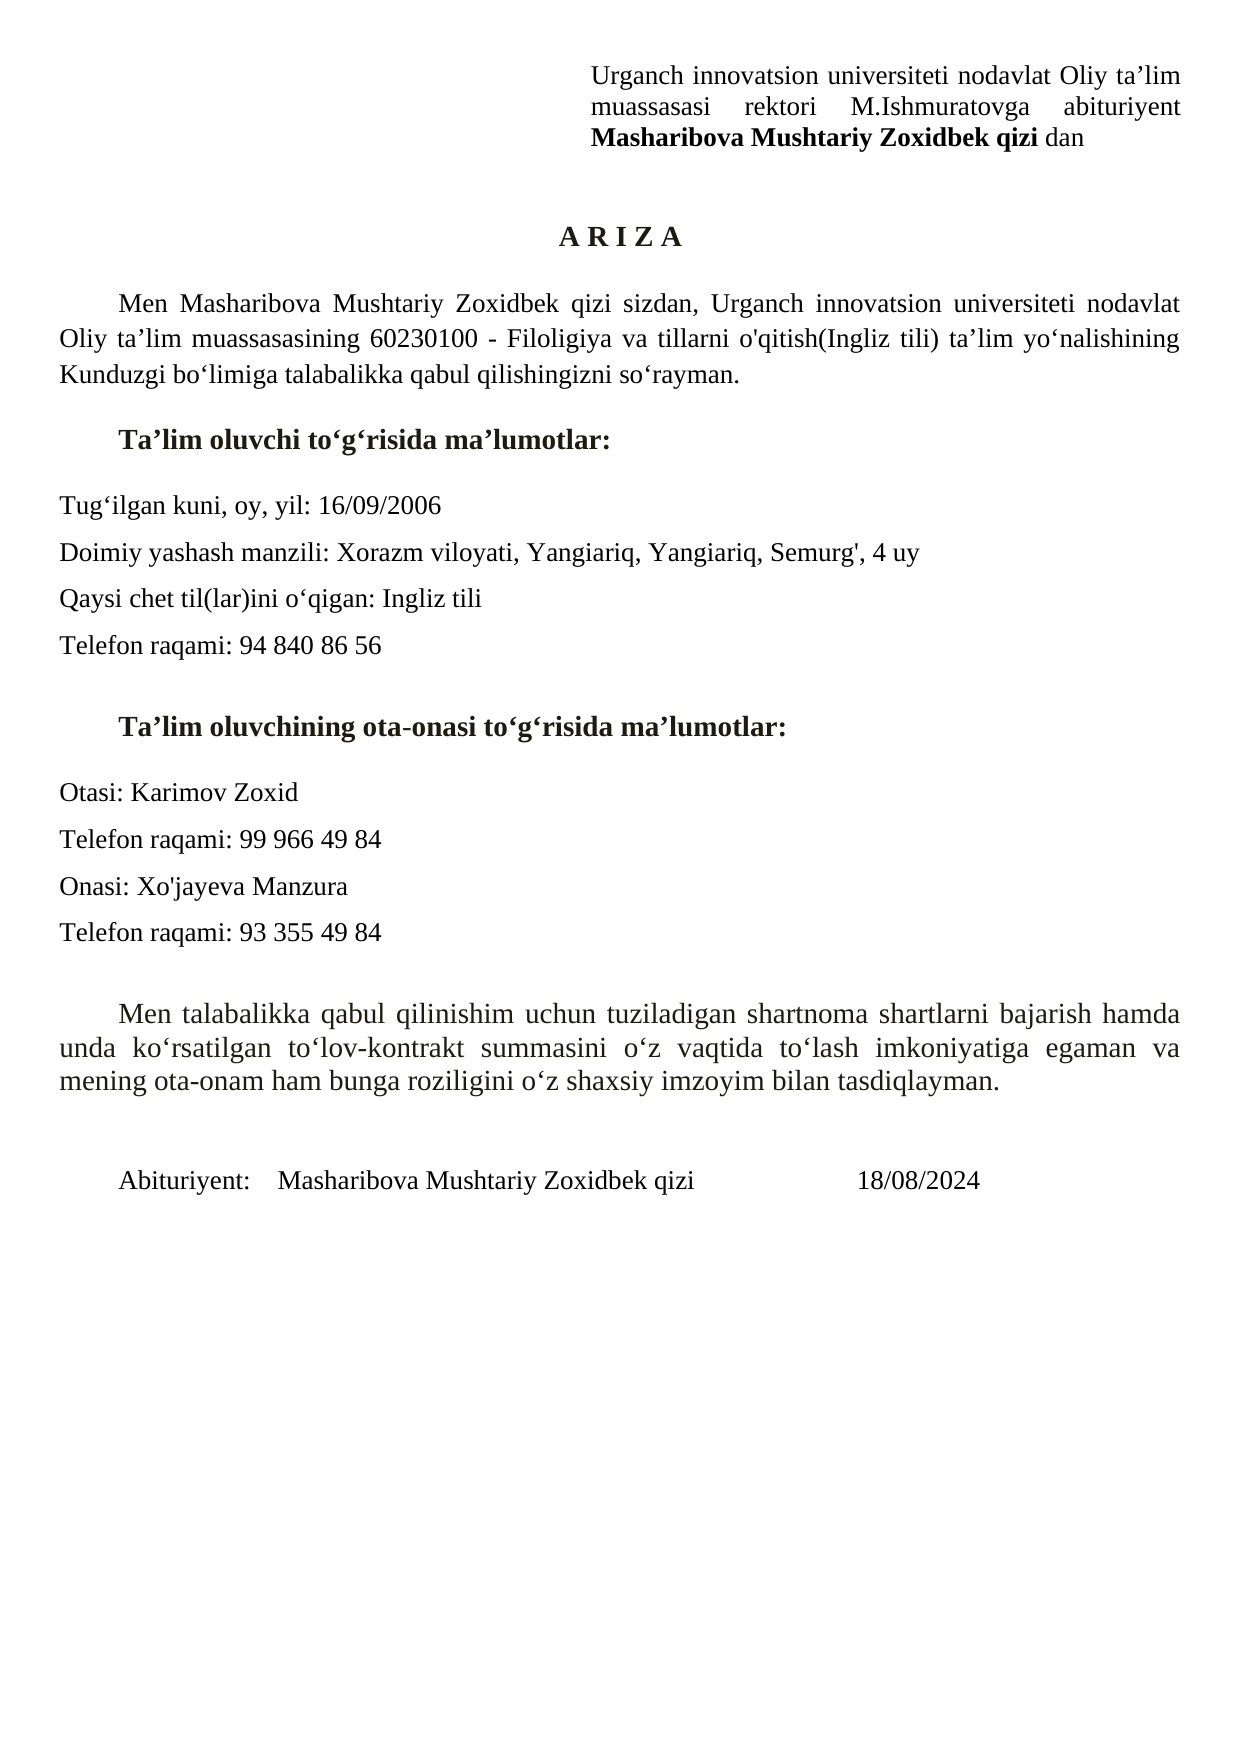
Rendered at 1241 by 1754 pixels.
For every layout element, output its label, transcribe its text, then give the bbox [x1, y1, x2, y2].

text Ta’lim oluvchi to‘g‘risida ma’lumotlar: [59, 422, 1181, 455]
text Telefon raqami: 93 355 49 84 [59, 916, 1181, 947]
text Telefon raqami: 99 966 49 84 [59, 823, 1181, 854]
text Men Masharibova Mushtariy Zoxidbek qizi sizdan, Urganch innovatsion universiteti nodavlat Oliy ta’lim muassasasining 60230100 - Filoligiya va tillarni o'qitish(Ingliz tili) ta’lim yo‘nalishining Kunduzgi bo‘limiga talabalikka qabul qilishingizni so‘rayman. [59, 287, 1181, 389]
text Abituriyent: Masharibova Mushtariy Zoxidbek qizi 18/08/2024 [59, 1164, 1181, 1195]
text Men talabalikka qabul qilinishim uchun tuziladigan shartnoma shartlarni bajarish hamda unda ko‘rsatilgan to‘lov-kontrakt summasini o‘z vaqtida to‘lash imkoniyatiga egaman va mening ota-onam ham bunga roziligini oʻz shaxsiy imzoyim bilan tasdiqlayman. [59, 996, 1181, 1097]
text Onasi: Xo'jayeva Manzura [59, 869, 1181, 901]
text Telefon raqami: 94 840 86 56 [59, 629, 1181, 660]
text Urganch innovatsion universiteti nodavlat Oliy ta’lim muassasasi rektori M.Ishmuratovga abituriyent Masharibova Mushtariy Zoxidbek qizi dan [591, 59, 1181, 152]
text Otasi: Karimov Zoxid [59, 776, 1181, 807]
text Doimiy yashash manzili: Xorazm viloyati, Yangiariq, Yangiariq, Semurg', 4 uy [59, 536, 1181, 567]
text Tug‘ilgan kuni, oy, yil: 16/09/2006 [59, 489, 1181, 520]
text Ta’lim oluvchining ota-onasi to‘g‘risida ma’lumotlar: [59, 709, 1181, 743]
text Qaysi chet til(lar)ini o‘qigan: Ingliz tili [59, 582, 1181, 613]
text A R I Z A [59, 219, 1181, 253]
